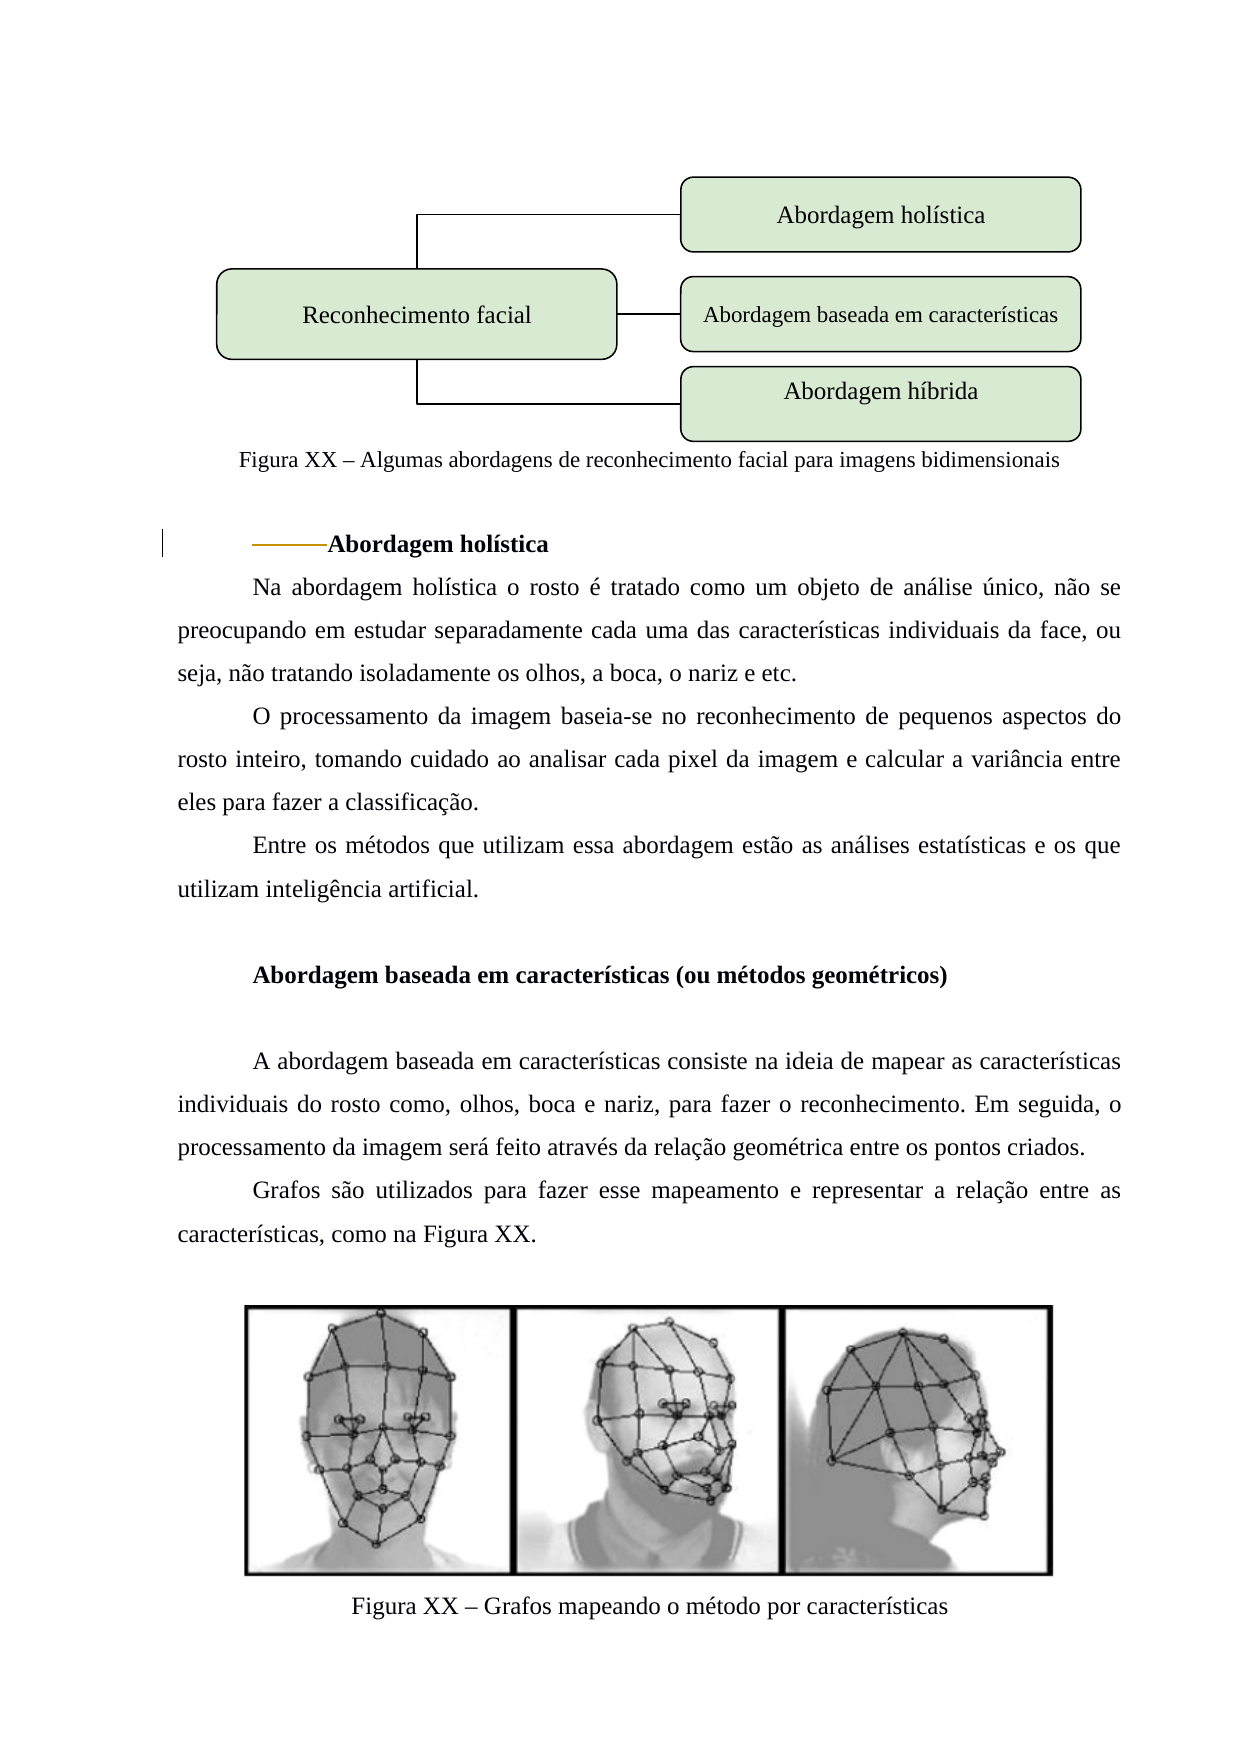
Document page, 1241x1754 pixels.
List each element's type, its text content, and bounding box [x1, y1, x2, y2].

text Grafos são utilizados para fazer esse mapeamento e representar a relação entre as características, como na Figura XX. [177, 1176, 1122, 1247]
text Figura XX – Algumas abordagens de reconhecimento facial para imagens bidimensionais [177, 446, 1122, 472]
list Abordagem holística [252, 529, 1122, 557]
picture [244, 1305, 1055, 1579]
text O processamento da imagem baseia-se no reconhecimento de pequenos aspectos do rosto inteiro, tomando cuidado ao analisar cada pixel da imagem e calcular a variância entre eles para fazer a classificação. [177, 701, 1122, 816]
text Entre os métodos que utilizam essa abordagem estão as análises estatísticas e os que utilizam inteligência artificial. [177, 831, 1122, 902]
text Na abordagem holística o rosto é tratado como um objeto de análise único, não se preocupando em estudar separadamente cada uma das características individuais da face, ou seja, não tratando isoladamente os olhos, a boca, o nariz e etc. [177, 572, 1122, 687]
list Abordagem baseada em características (ou métodos geométricos) [252, 960, 1122, 989]
text A abordagem baseada em características consiste na ideia de mapear as características individuais do rosto como, olhos, boca e nariz, para fazer o reconhecimento. Em seguida, o processamento da imagem será feito através da relação geométrica entre os pontos criados. [177, 1046, 1122, 1161]
text Figura XX – Grafos mapeando o método por características [177, 1591, 1122, 1620]
